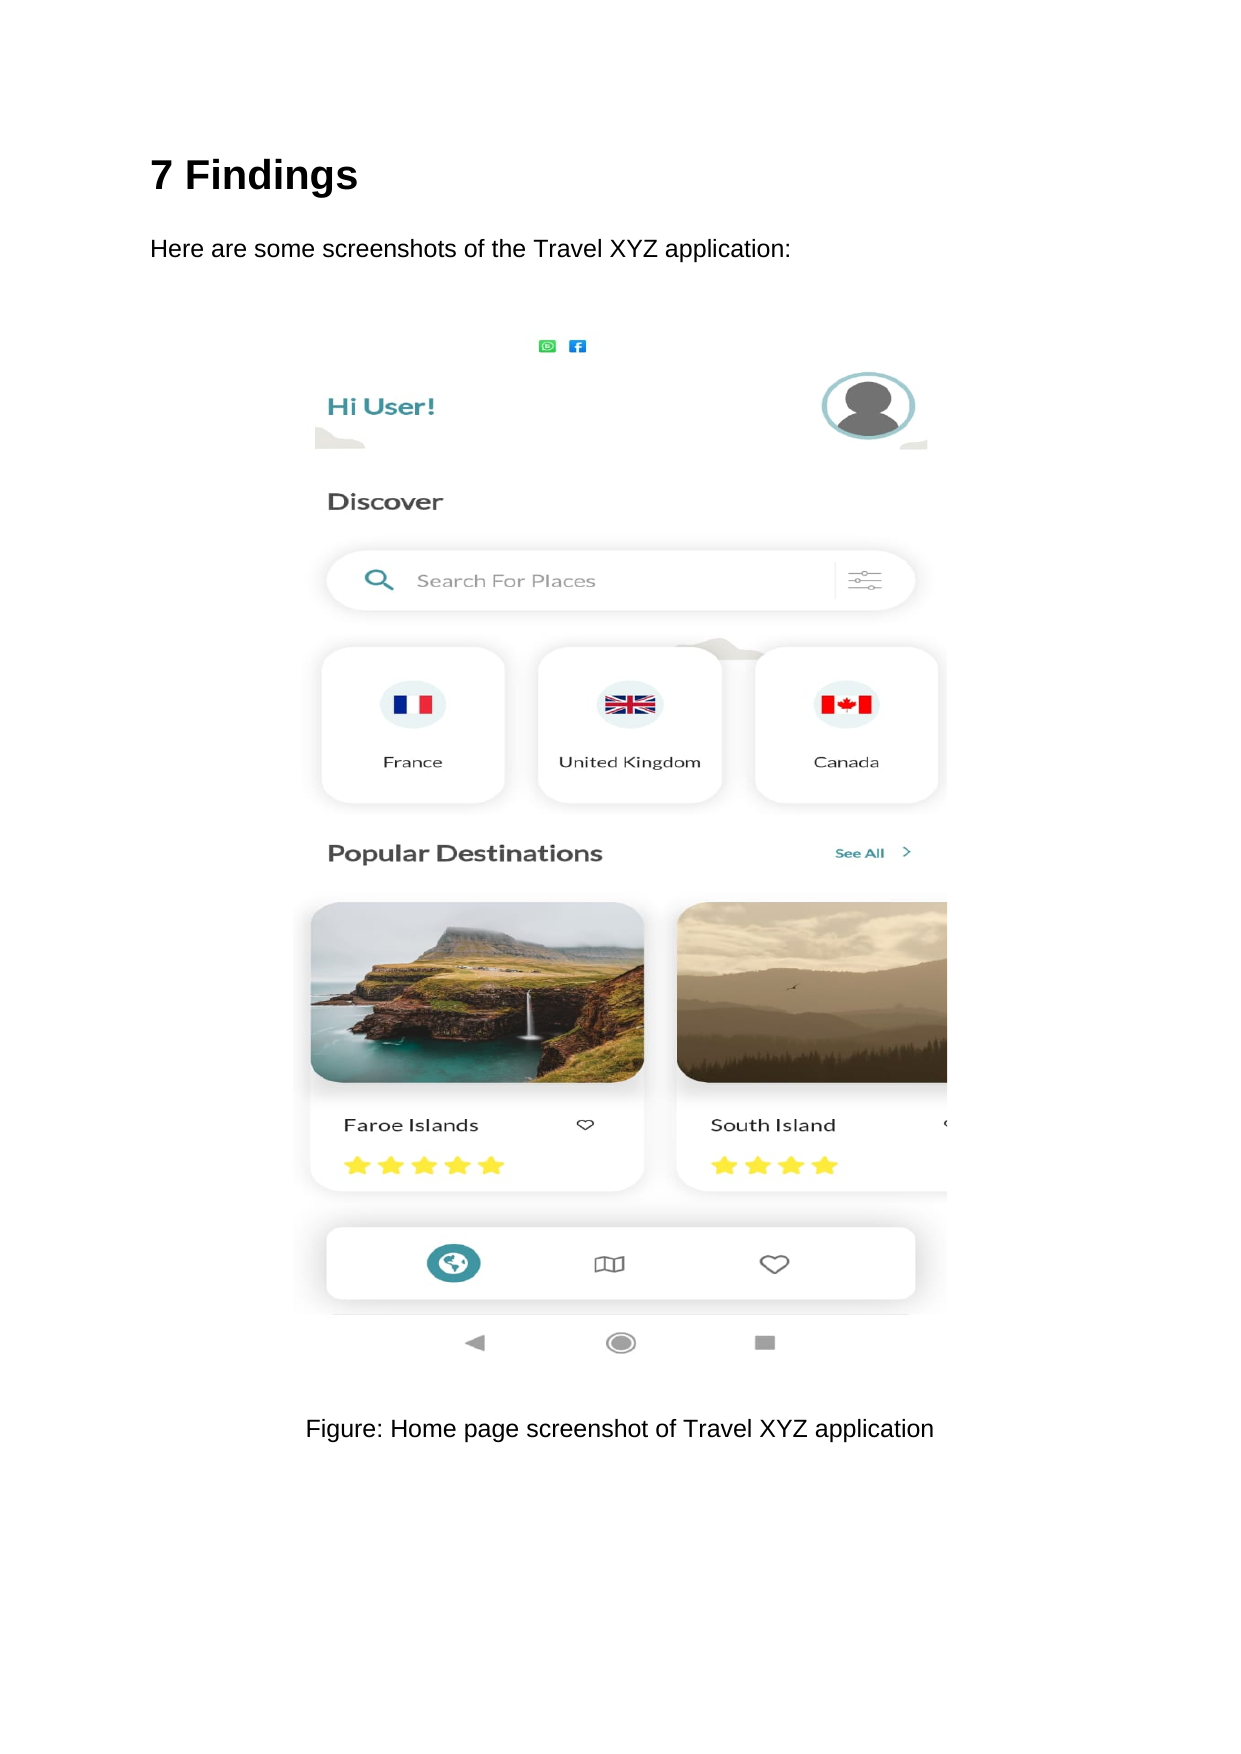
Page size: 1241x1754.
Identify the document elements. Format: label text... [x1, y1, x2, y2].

picture [293, 320, 948, 1371]
text Here are some screenshots of the Travel XYZ application: [150, 234, 1090, 263]
subtitle 7 Findings [150, 150, 1090, 198]
text Figure: Home page screenshot of Travel XYZ application [150, 1414, 1090, 1442]
